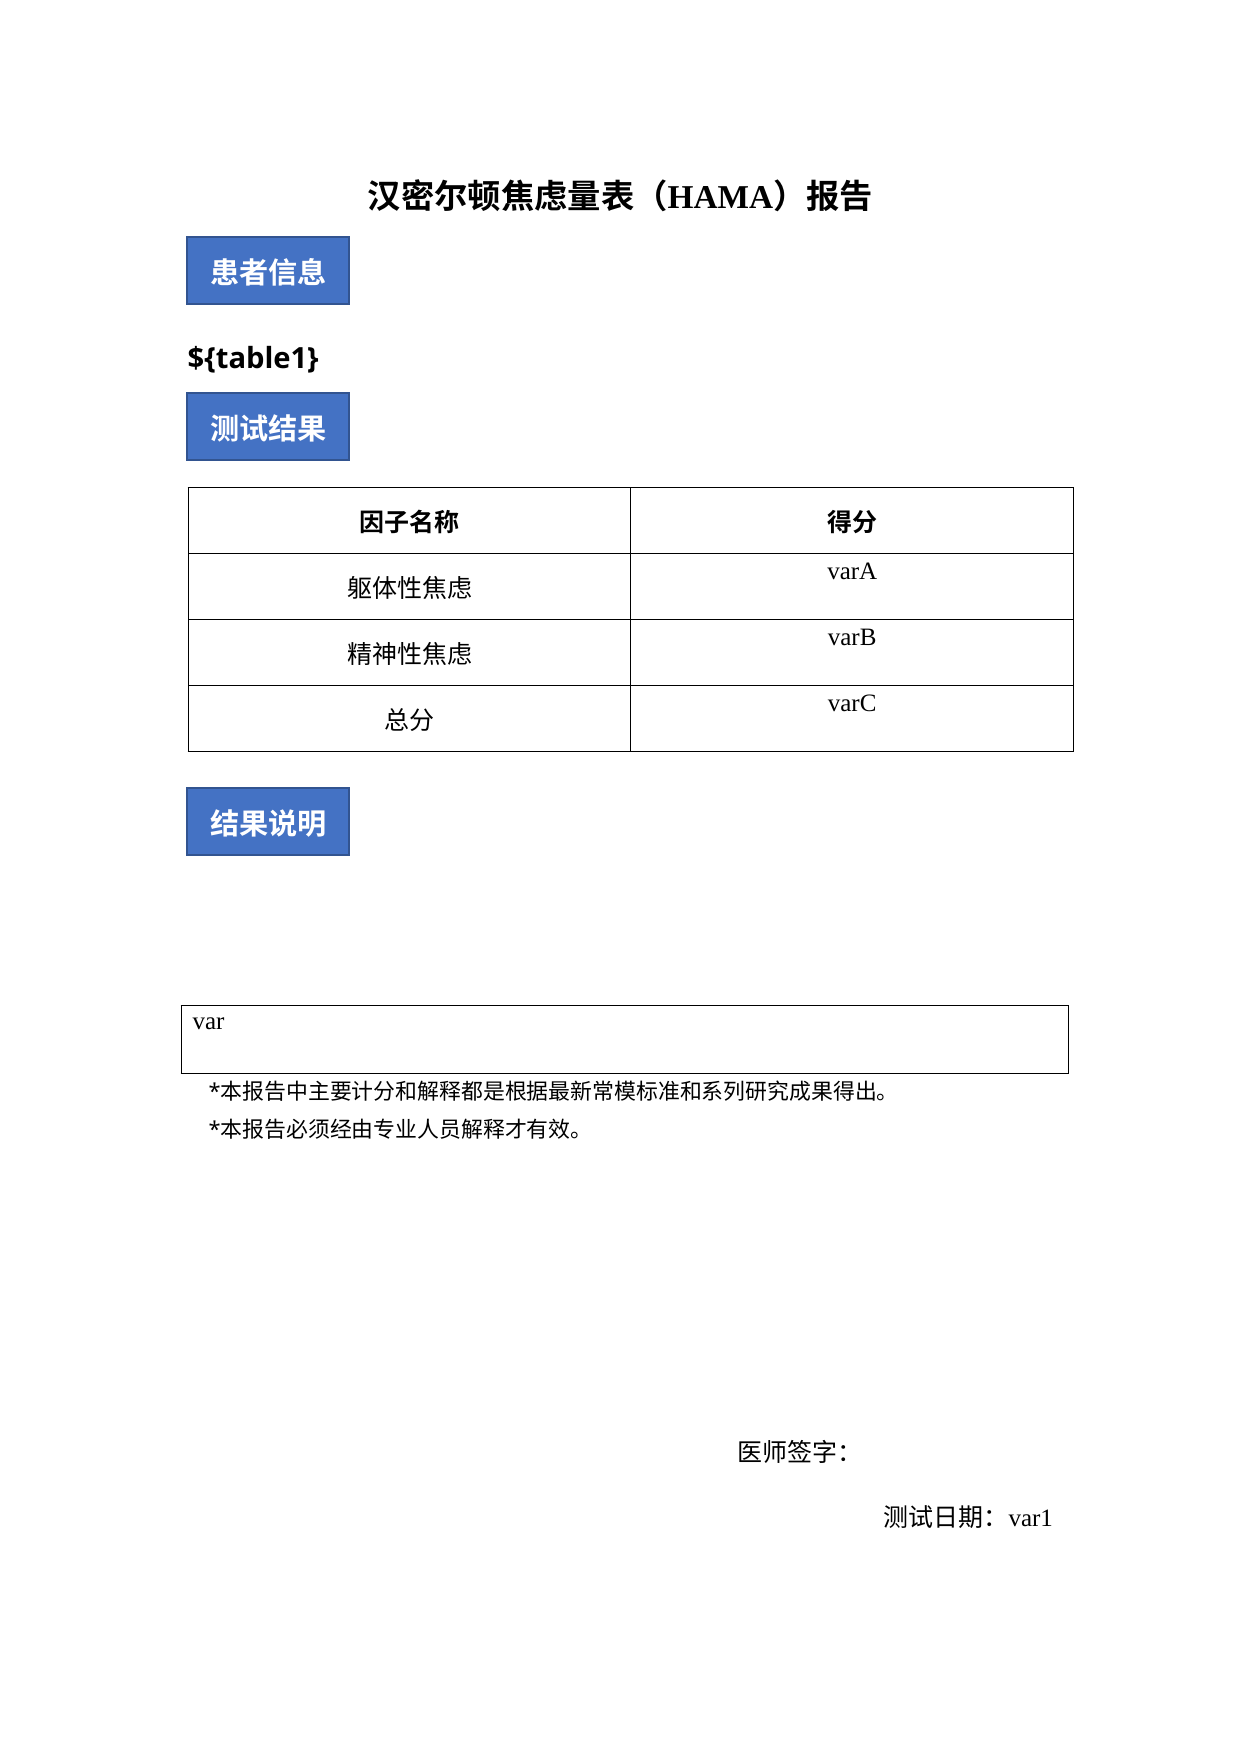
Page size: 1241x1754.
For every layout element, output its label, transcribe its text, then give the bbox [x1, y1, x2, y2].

text 测试日期：var1 [187, 1483, 1053, 1548]
table_cell varA [631, 554, 1073, 619]
table_cell 精神性焦虑 [189, 620, 630, 685]
table_cell 总分 [189, 686, 630, 751]
text 汉密尔顿焦虑量表（HAMA）报告 [187, 162, 1053, 227]
table_header 得分 [631, 488, 1073, 553]
text ${table1} [187, 324, 1053, 389]
table_cell 躯体性焦虑 [189, 554, 630, 619]
table_cell varC [631, 686, 1073, 751]
table_header var [182, 1006, 1068, 1073]
table_header 因子名称 [189, 488, 630, 553]
table_cell varB [631, 620, 1073, 685]
text 医师签字： [187, 1418, 1053, 1483]
